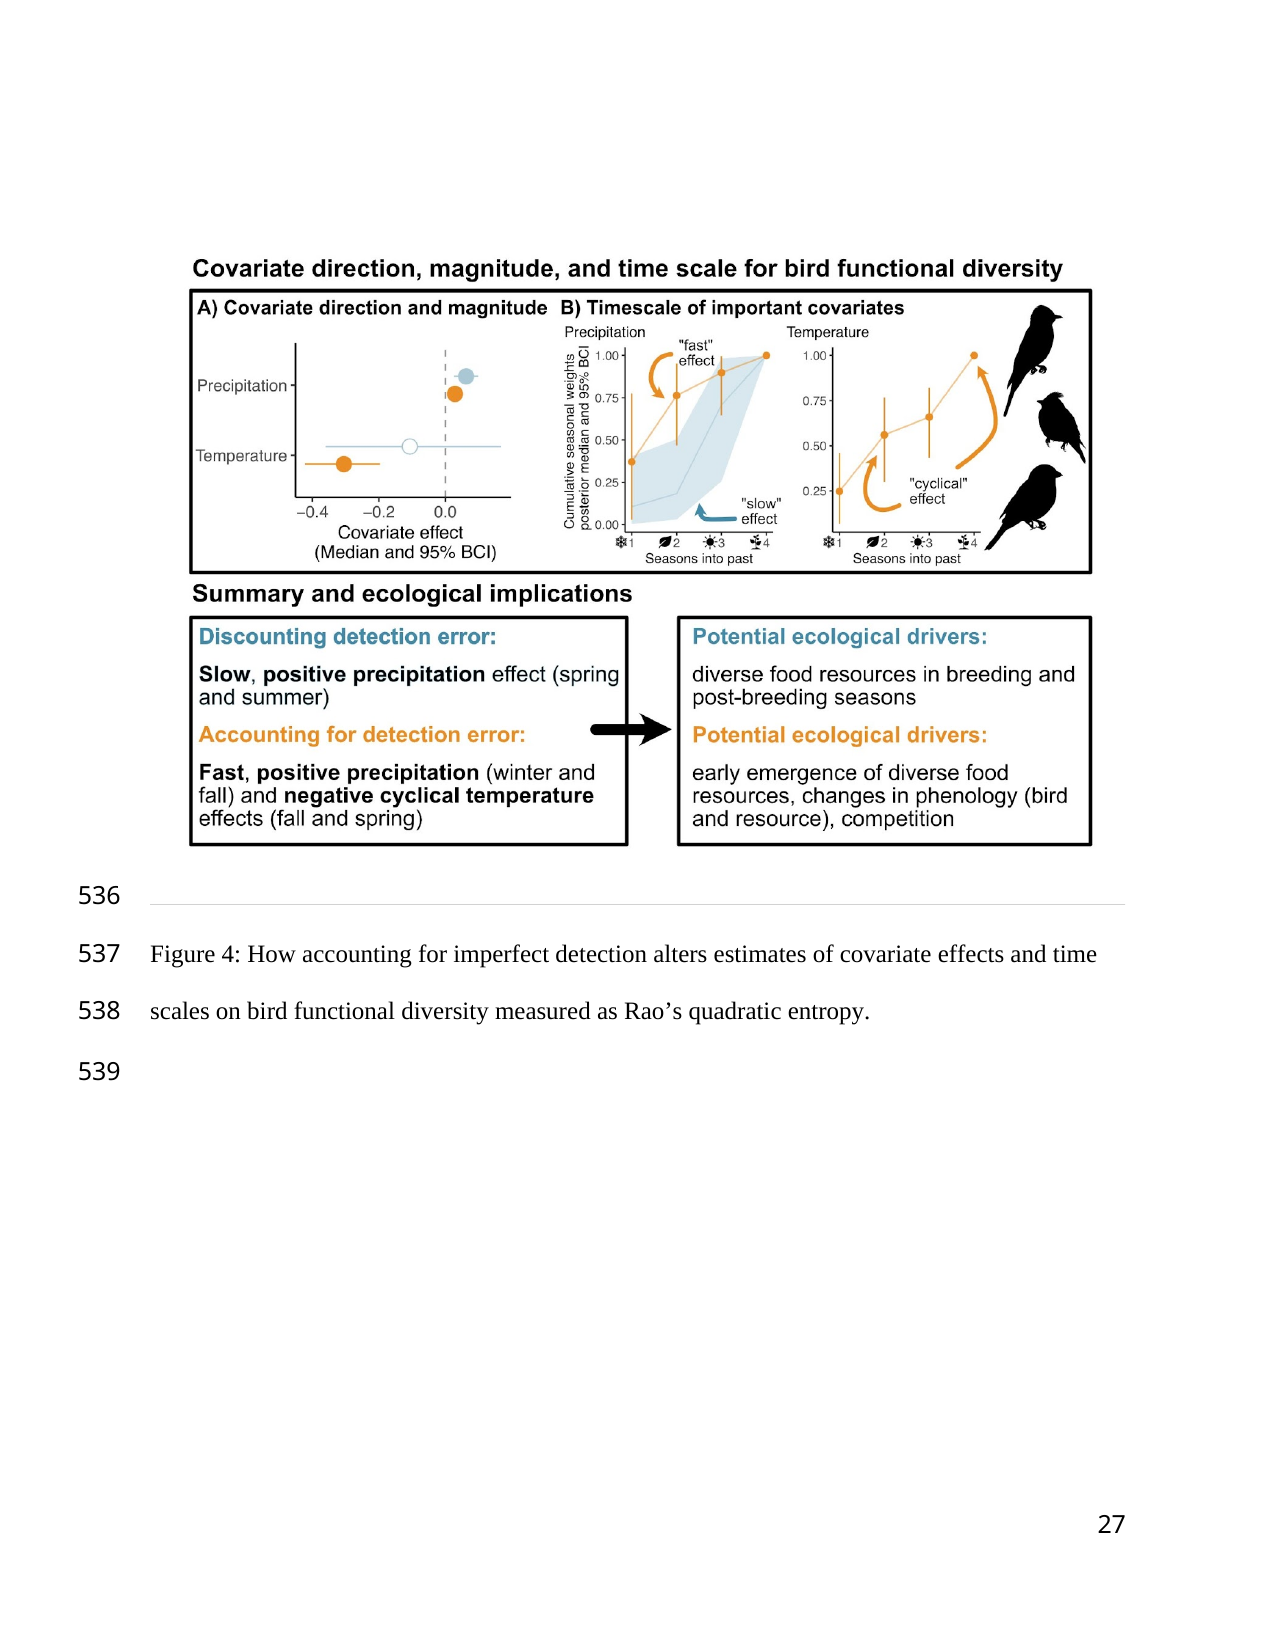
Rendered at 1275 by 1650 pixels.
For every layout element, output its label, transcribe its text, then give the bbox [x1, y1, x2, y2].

text Figure 4: How accounting for imperfect detection alters estimates of covariate effects and time scales on bird functional diversity measured as Rao’s quadratic entropy. [150, 939, 1125, 1025]
picture [150, 150, 1125, 905]
